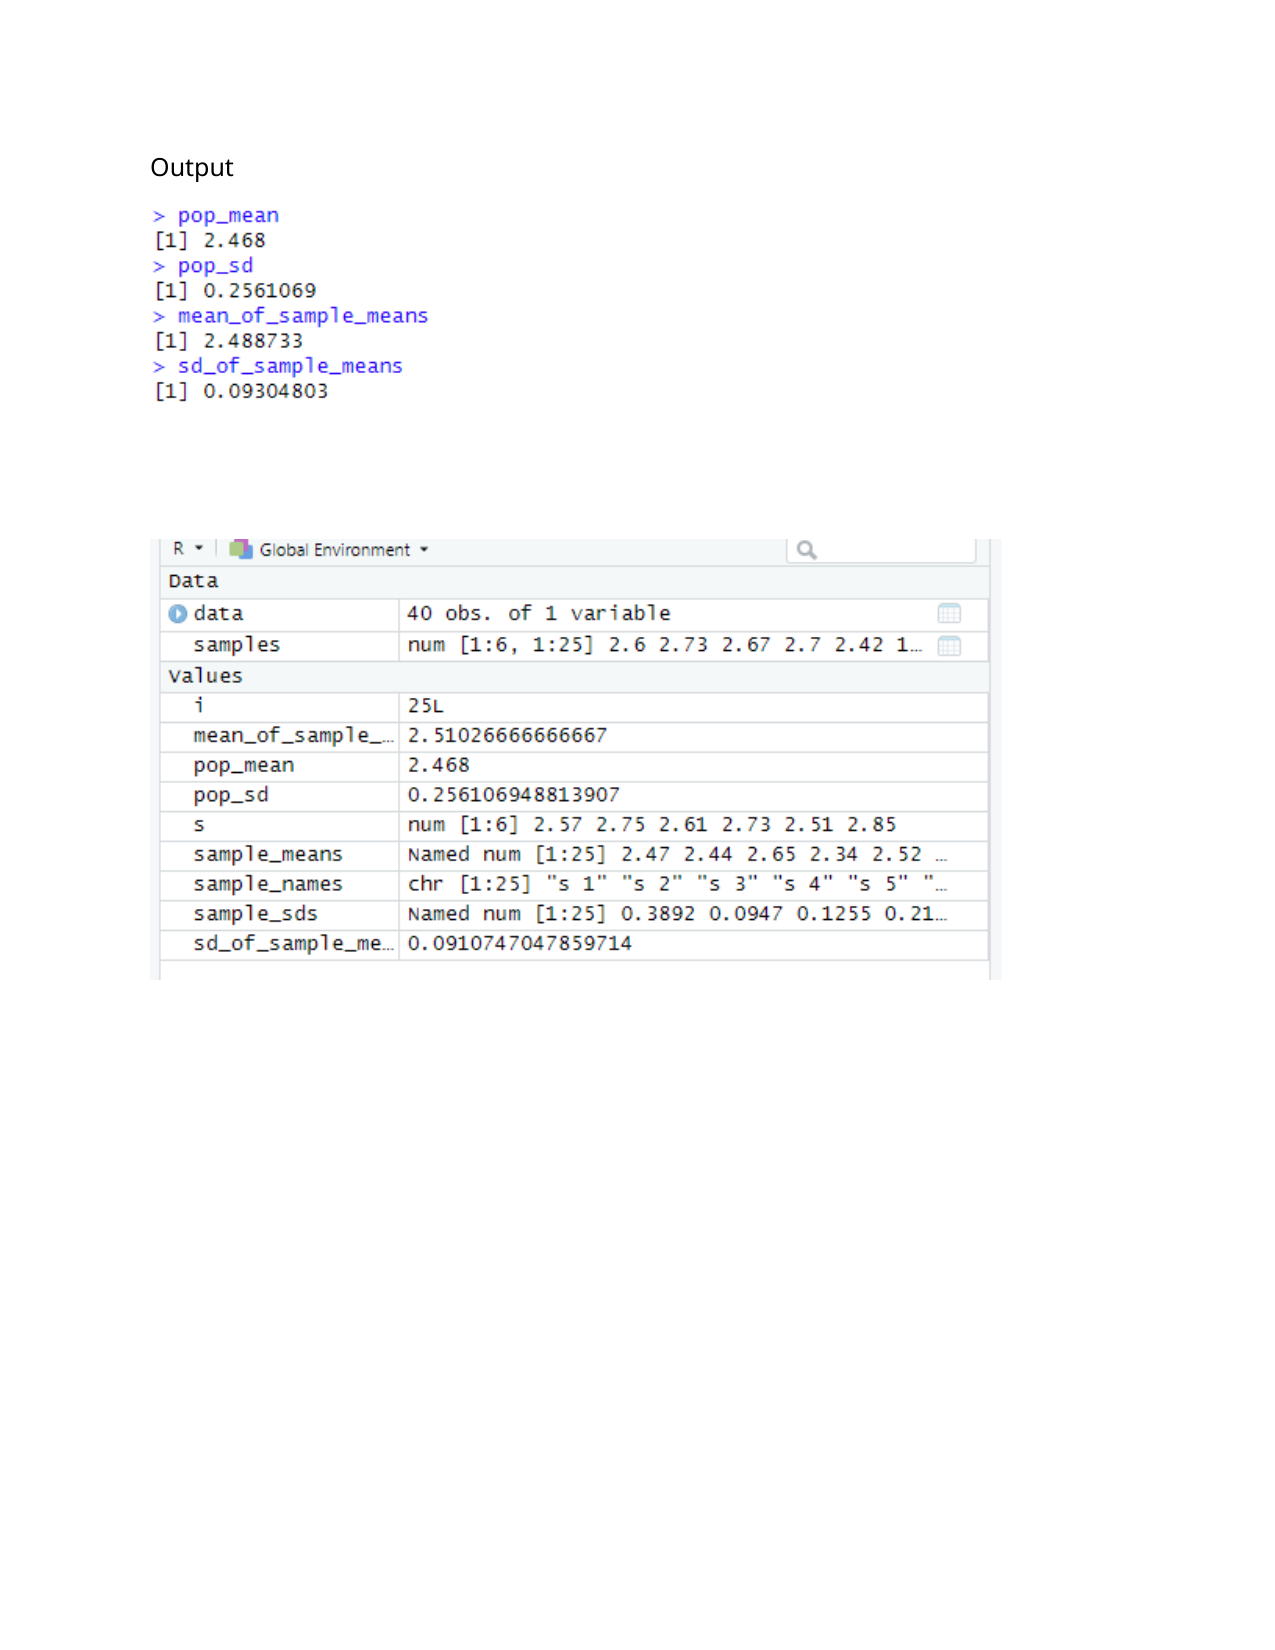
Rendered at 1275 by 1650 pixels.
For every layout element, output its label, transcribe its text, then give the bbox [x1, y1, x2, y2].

picture [150, 539, 1002, 980]
text Output [150, 150, 1125, 184]
picture [150, 205, 460, 406]
